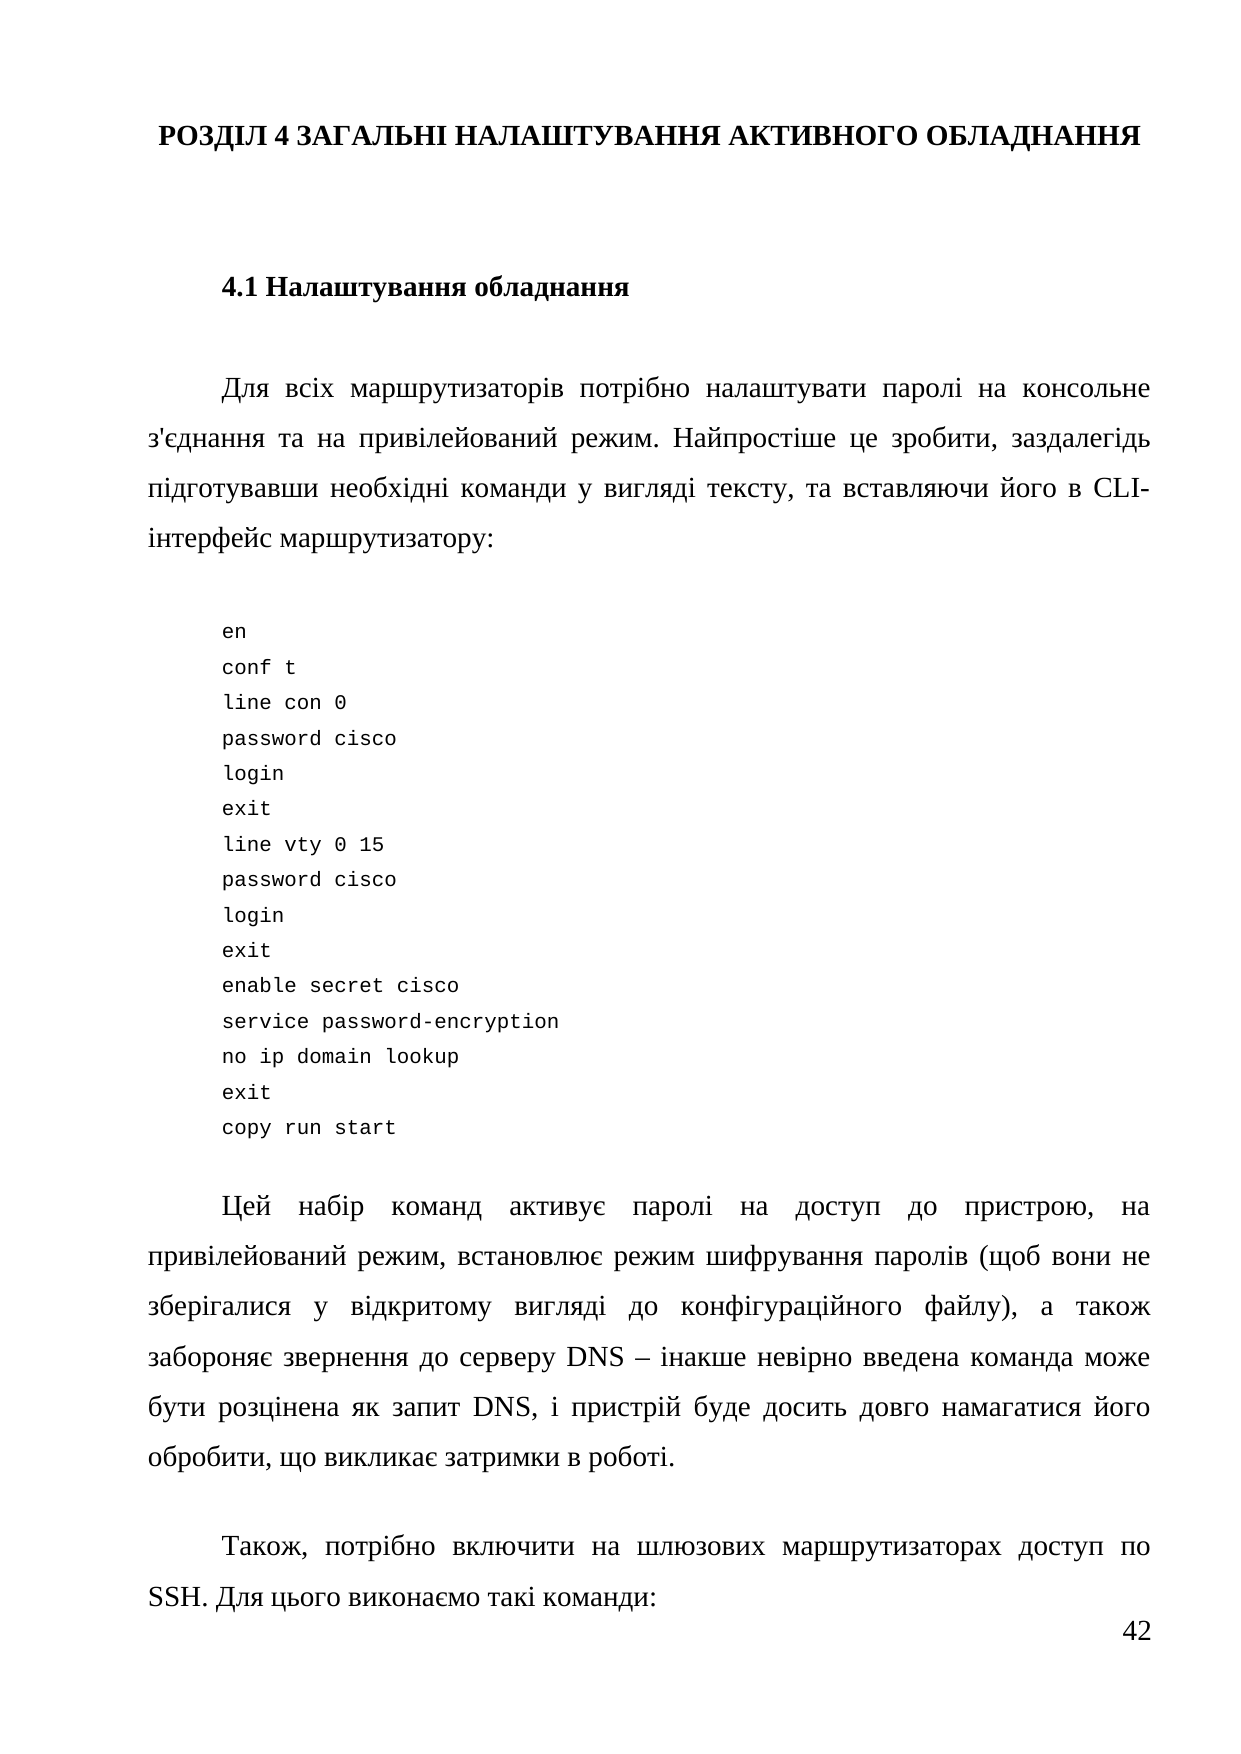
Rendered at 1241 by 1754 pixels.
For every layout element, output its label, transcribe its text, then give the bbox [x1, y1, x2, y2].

text service password-encryption [148, 1011, 1152, 1034]
text Також, потрібно включити на шлюзових маршрутизаторах доступ по SSH. Для цього виконаємо такі команди: [148, 1528, 1152, 1612]
text login [148, 763, 1152, 787]
text exit [148, 798, 1152, 822]
text exit [148, 940, 1152, 964]
text enable secret cisco [148, 975, 1152, 999]
text en [148, 621, 1152, 645]
text password cisco [148, 869, 1152, 893]
subtitle РОЗДІЛ 4 ЗАГАЛЬНІ НАЛАШТУВАННЯ АКТИВНОГО ОБЛАДНАННЯ [148, 118, 1152, 152]
text line con 0 [148, 692, 1152, 716]
text exit [148, 1082, 1152, 1105]
text line vty 0 15 [148, 834, 1152, 857]
text Цей набір команд активує паролі на доступ до пристрою, на привілейований режим, встановлює режим шифрування паролів (щоб вони не зберігалися у відкритому вигляді до конфігураційного файлу), а також забороняє звернення до серверу DNS – інакше невірно введена команда може бути розцінена як запит DNS, і пристрій буде досить довго намагатися його обробити, що викликає затримки в роботі. [148, 1188, 1152, 1473]
text no ip domain lookup [148, 1046, 1152, 1070]
text login [148, 904, 1152, 928]
subtitle 4.1 Налаштування обладнання [148, 269, 1152, 303]
text Для всіх маршрутизаторів потрібно налаштувати паролі на консольне з'єднання та на привілейований режим. Найпростіше це зробити, заздалегідь підготувавши необхідні команди у вигляді тексту, та вставляючи його в CLI-інтерфейс маршрутизатору: [148, 370, 1152, 554]
text copy run start [148, 1117, 1152, 1141]
text password cisco [148, 727, 1152, 751]
text conf t [148, 657, 1152, 680]
